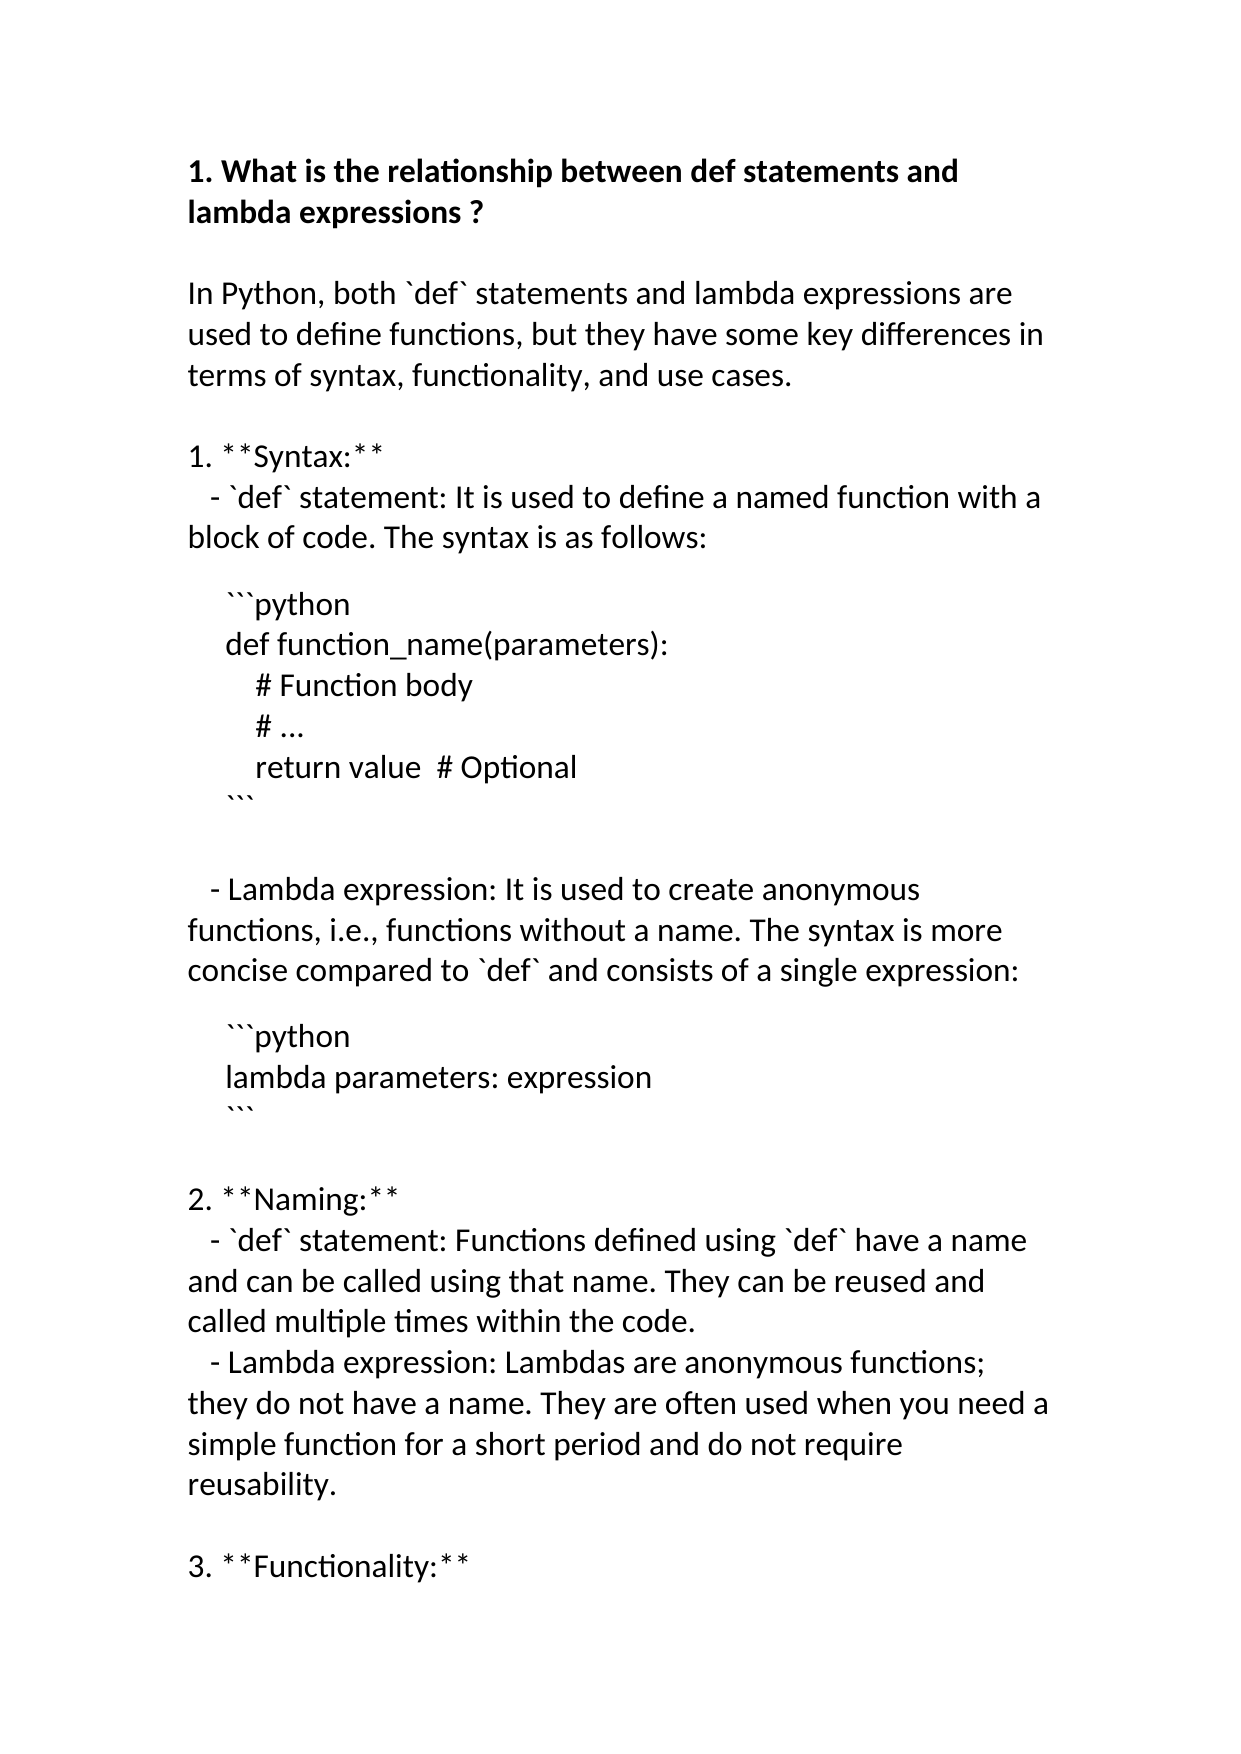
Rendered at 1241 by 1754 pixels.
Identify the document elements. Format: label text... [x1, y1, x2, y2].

list # Function body [187, 664, 1053, 705]
list - Lambda expression: It is used to create anonymous functions, i.e., functions without a name. The syntax is more concise compared to `def` and consists of a single expression: [187, 868, 1053, 990]
list - Lambda expression: Lambdas are anonymous functions; they do not have a name. They are often used when you need a simple function for a short period and do not require reusability. [187, 1341, 1053, 1504]
list lambda parameters: expression [187, 1056, 1053, 1097]
list 1. **Syntax:** [187, 435, 1053, 476]
list In Python, both `def` statements and lambda expressions are used to define functions, but they have some key differences in terms of syntax, functionality, and use cases. [187, 272, 1053, 394]
list ```python [187, 1015, 1053, 1056]
list 2. **Naming:** [187, 1178, 1053, 1219]
list - `def` statement: Functions defined using `def` have a name and can be called using that name. They can be reused and called multiple times within the code. [187, 1219, 1053, 1341]
list 3. **Functionality:** [187, 1545, 1053, 1586]
list What is the relationship between def statements and lambda expressions ? [187, 150, 1053, 231]
list # ... [187, 705, 1053, 746]
list def function_name(parameters): [187, 623, 1053, 664]
list ``` [187, 1097, 1053, 1138]
list ```python [187, 583, 1053, 623]
list ``` [187, 786, 1053, 827]
list - `def` statement: It is used to define a named function with a block of code. The syntax is as follows: [187, 476, 1053, 557]
list return value # Optional [187, 746, 1053, 786]
